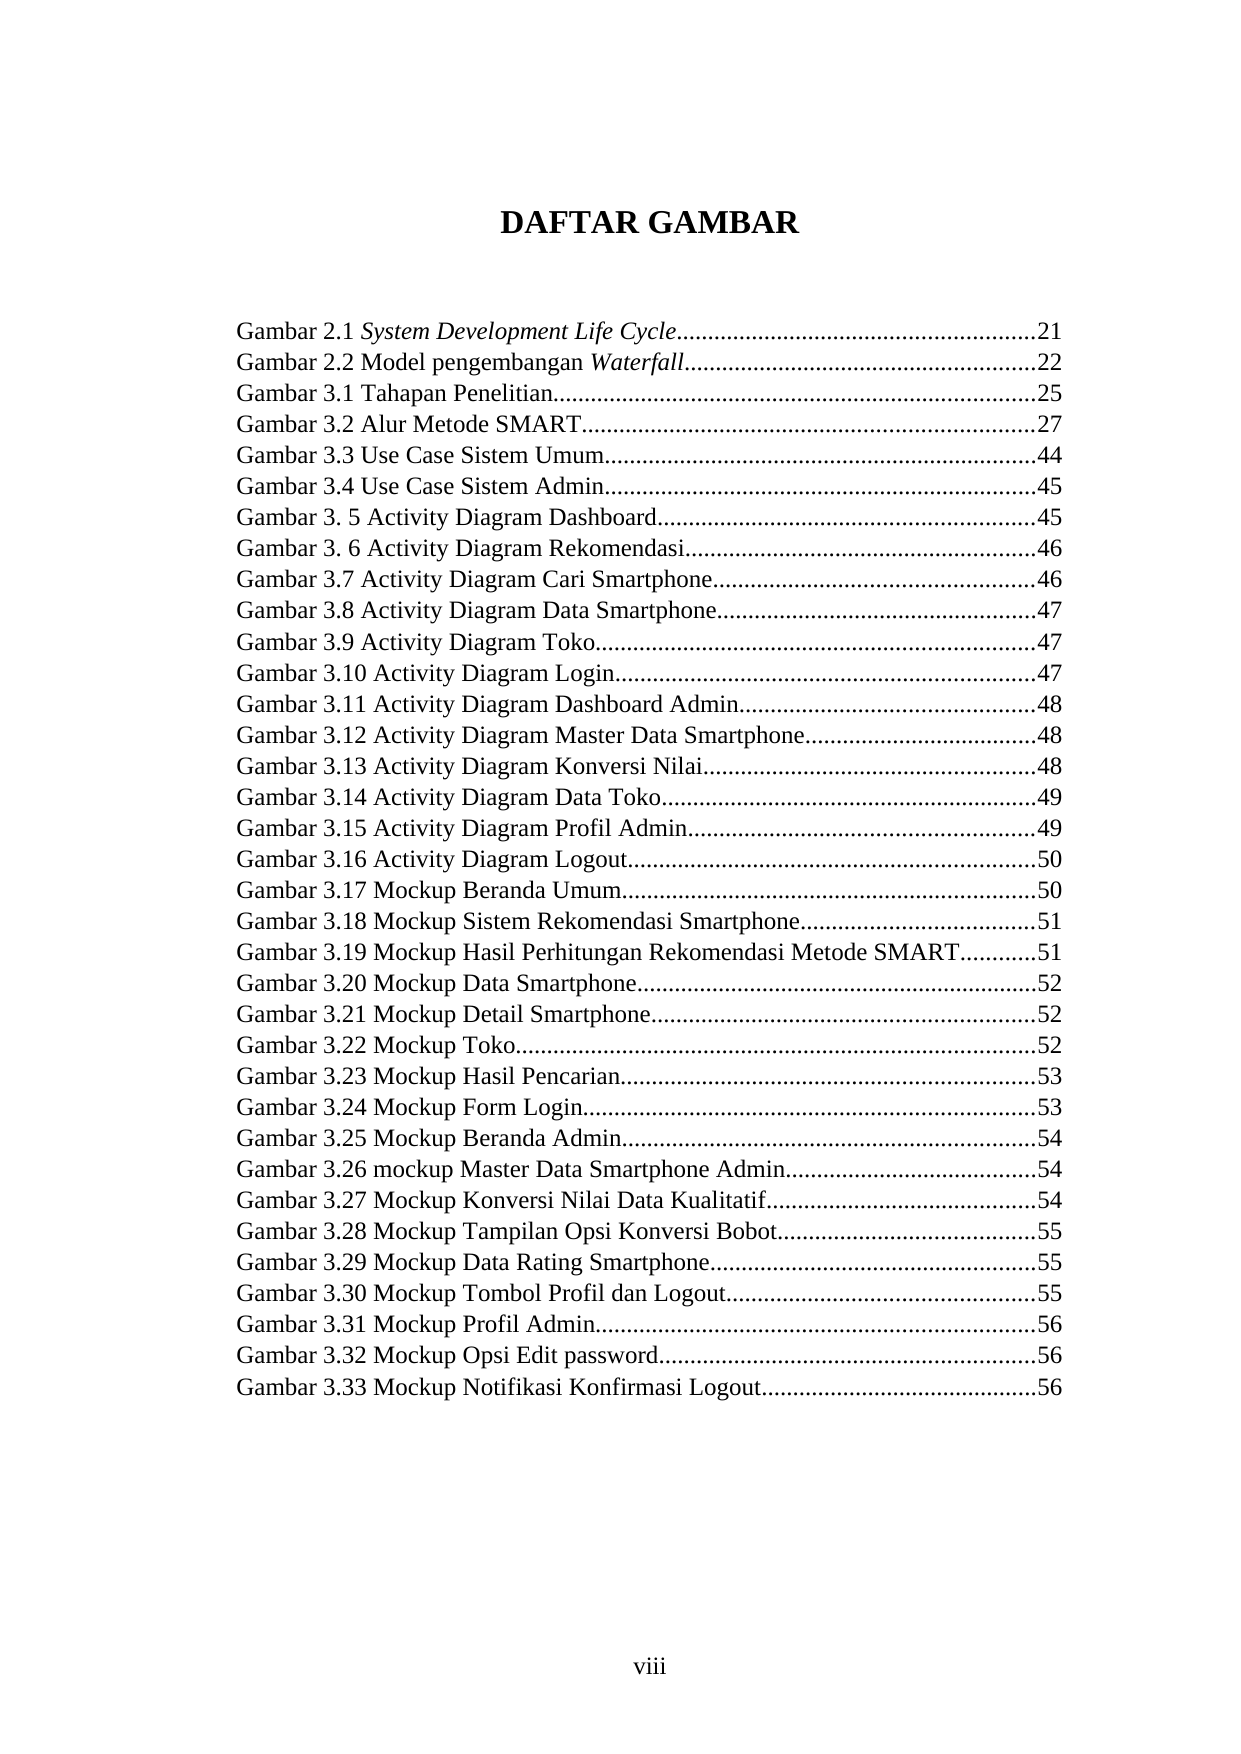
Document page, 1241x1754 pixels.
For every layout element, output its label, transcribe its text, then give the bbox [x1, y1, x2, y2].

text Gambar 3.27 Mockup Konversi Nilai Data Kualitatif 54 [236, 1185, 1063, 1214]
text Gambar 3.12 Activity Diagram Master Data Smartphone 48 [236, 720, 1063, 748]
text Gambar 3.16 Activity Diagram Logout 50 [236, 844, 1063, 873]
text Gambar 3. 5 Activity Diagram Dashboard 45 [236, 502, 1063, 531]
text Gambar 3.11 Activity Diagram Dashboard Admin 48 [236, 689, 1063, 717]
text Gambar 2.1 System Development Life Cycle 21 [236, 316, 1063, 345]
text Gambar 3.25 Mockup Beranda Admin 54 [236, 1123, 1063, 1152]
text Gambar 3.28 Mockup Tampilan Opsi Konversi Bobot 55 [236, 1216, 1063, 1245]
text Gambar 3.18 Mockup Sistem Rekomendasi Smartphone 51 [236, 906, 1063, 935]
text Gambar 3.32 Mockup Opsi Edit password 56 [236, 1341, 1063, 1369]
text Gambar 3.8 Activity Diagram Data Smartphone 47 [236, 596, 1063, 624]
text Gambar 3.30 Mockup Tombol Profil dan Logout 55 [236, 1278, 1063, 1307]
text Gambar 3.3 Use Case Sistem Umum 44 [236, 440, 1063, 469]
text Gambar 3.9 Activity Diagram Toko 47 [236, 627, 1063, 655]
text Gambar 3.23 Mockup Hasil Pencarian 53 [236, 1061, 1063, 1090]
text Gambar 3.20 Mockup Data Smartphone 52 [236, 968, 1063, 997]
text Gambar 3.15 Activity Diagram Profil Admin 49 [236, 813, 1063, 842]
text Gambar 3.21 Mockup Detail Smartphone 52 [236, 999, 1063, 1028]
text Gambar 3. 6 Activity Diagram Rekomendasi 46 [236, 533, 1063, 562]
subtitle DAFTAR GAMBAR [236, 202, 1063, 241]
text Gambar 3.7 Activity Diagram Cari Smartphone 46 [236, 564, 1063, 593]
text Gambar 3.17 Mockup Beranda Umum 50 [236, 875, 1063, 904]
text Gambar 3.29 Mockup Data Rating Smartphone 55 [236, 1247, 1063, 1276]
text Gambar 3.10 Activity Diagram Login 47 [236, 658, 1063, 686]
text Gambar 2.2 Model pengembangan Waterfall 22 [236, 347, 1063, 376]
text Gambar 3.14 Activity Diagram Data Toko 49 [236, 782, 1063, 811]
text Gambar 3.33 Mockup Notifikasi Konfirmasi Logout 56 [236, 1372, 1063, 1400]
text Gambar 3.2 Alur Metode SMART 27 [236, 409, 1063, 438]
text Gambar 3.4 Use Case Sistem Admin 45 [236, 471, 1063, 500]
text Gambar 3.22 Mockup Toko 52 [236, 1030, 1063, 1059]
text Gambar 3.26 mockup Master Data Smartphone Admin 54 [236, 1154, 1063, 1183]
text Gambar 3.1 Tahapan Penelitian 25 [236, 378, 1063, 407]
text Gambar 3.13 Activity Diagram Konversi Nilai 48 [236, 751, 1063, 779]
text Gambar 3.24 Mockup Form Login 53 [236, 1092, 1063, 1121]
text Gambar 3.31 Mockup Profil Admin 56 [236, 1309, 1063, 1338]
text Gambar 3.19 Mockup Hasil Perhitungan Rekomendasi Metode SMART 51 [236, 937, 1063, 966]
